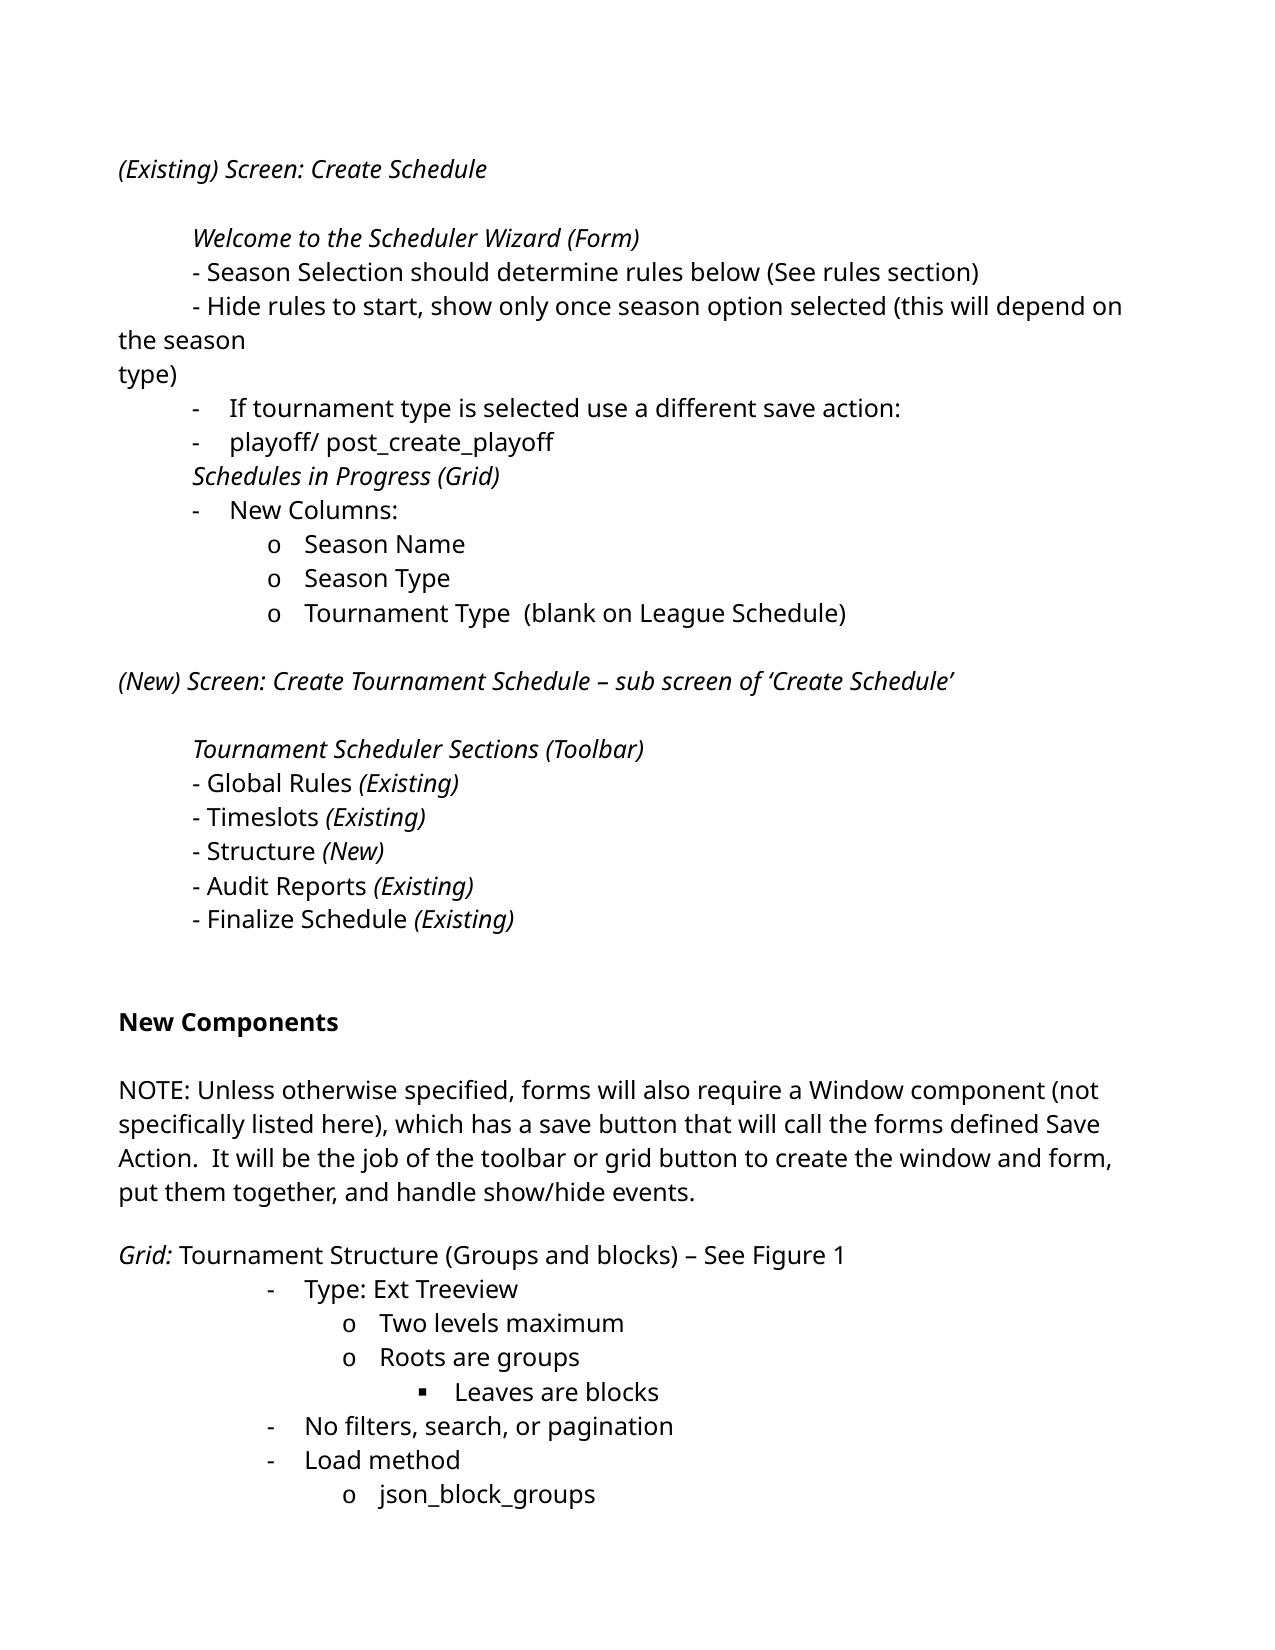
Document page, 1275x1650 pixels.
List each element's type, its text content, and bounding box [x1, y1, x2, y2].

list New Columns: [192, 493, 1157, 527]
text NOTE: Unless otherwise specified, forms will also require a Window component (not specifically listed here), which has a save button that will call the forms defined Save Action. It will be the job of the toolbar or grid button to create the window and form, put them together, and handle show/hide events. [118, 1072, 1157, 1209]
text - Audit Reports (Existing) [118, 868, 1157, 902]
list If tournament type is selected use a different save action: [192, 391, 1157, 425]
text - Structure (New) [118, 834, 1157, 868]
list Roots are groups [342, 1340, 1157, 1374]
text - Global Rules (Existing) [118, 766, 1157, 800]
text - Finalize Schedule (Existing) [118, 902, 1157, 936]
text type) [118, 357, 1157, 391]
text Welcome to the Scheduler Wizard (Form) [118, 220, 1157, 254]
text (New) Screen: Create Tournament Schedule – sub screen of ‘Create Schedule’ [118, 664, 1157, 698]
text - Timeslots (Existing) [118, 800, 1157, 834]
text Schedules in Progress (Grid) [118, 459, 1157, 493]
list json_block_groups [342, 1476, 1157, 1511]
list Leaves are blocks [417, 1374, 1157, 1408]
text (Existing) Screen: Create Schedule [118, 152, 1157, 186]
list Tournament Type (blank on League Schedule) [267, 595, 1157, 630]
list Type: Ext Treeview [267, 1272, 1157, 1306]
list Season Name [267, 527, 1157, 561]
text Tournament Scheduler Sections (Toolbar) [118, 732, 1157, 766]
list Season Type [267, 561, 1157, 595]
text Grid: Tournament Structure (Groups and blocks) – See Figure 1 [118, 1237, 1157, 1272]
list No filters, search, or pagination [267, 1408, 1157, 1442]
list Load method [267, 1442, 1157, 1476]
text - Season Selection should determine rules below (See rules section) [118, 254, 1157, 288]
text - Hide rules to start, show only once season option selected (this will depend on the season [118, 288, 1157, 357]
text New Components [118, 1004, 1157, 1038]
list playoff/ post_create_playoff [192, 425, 1157, 459]
list Two levels maximum [342, 1306, 1157, 1340]
